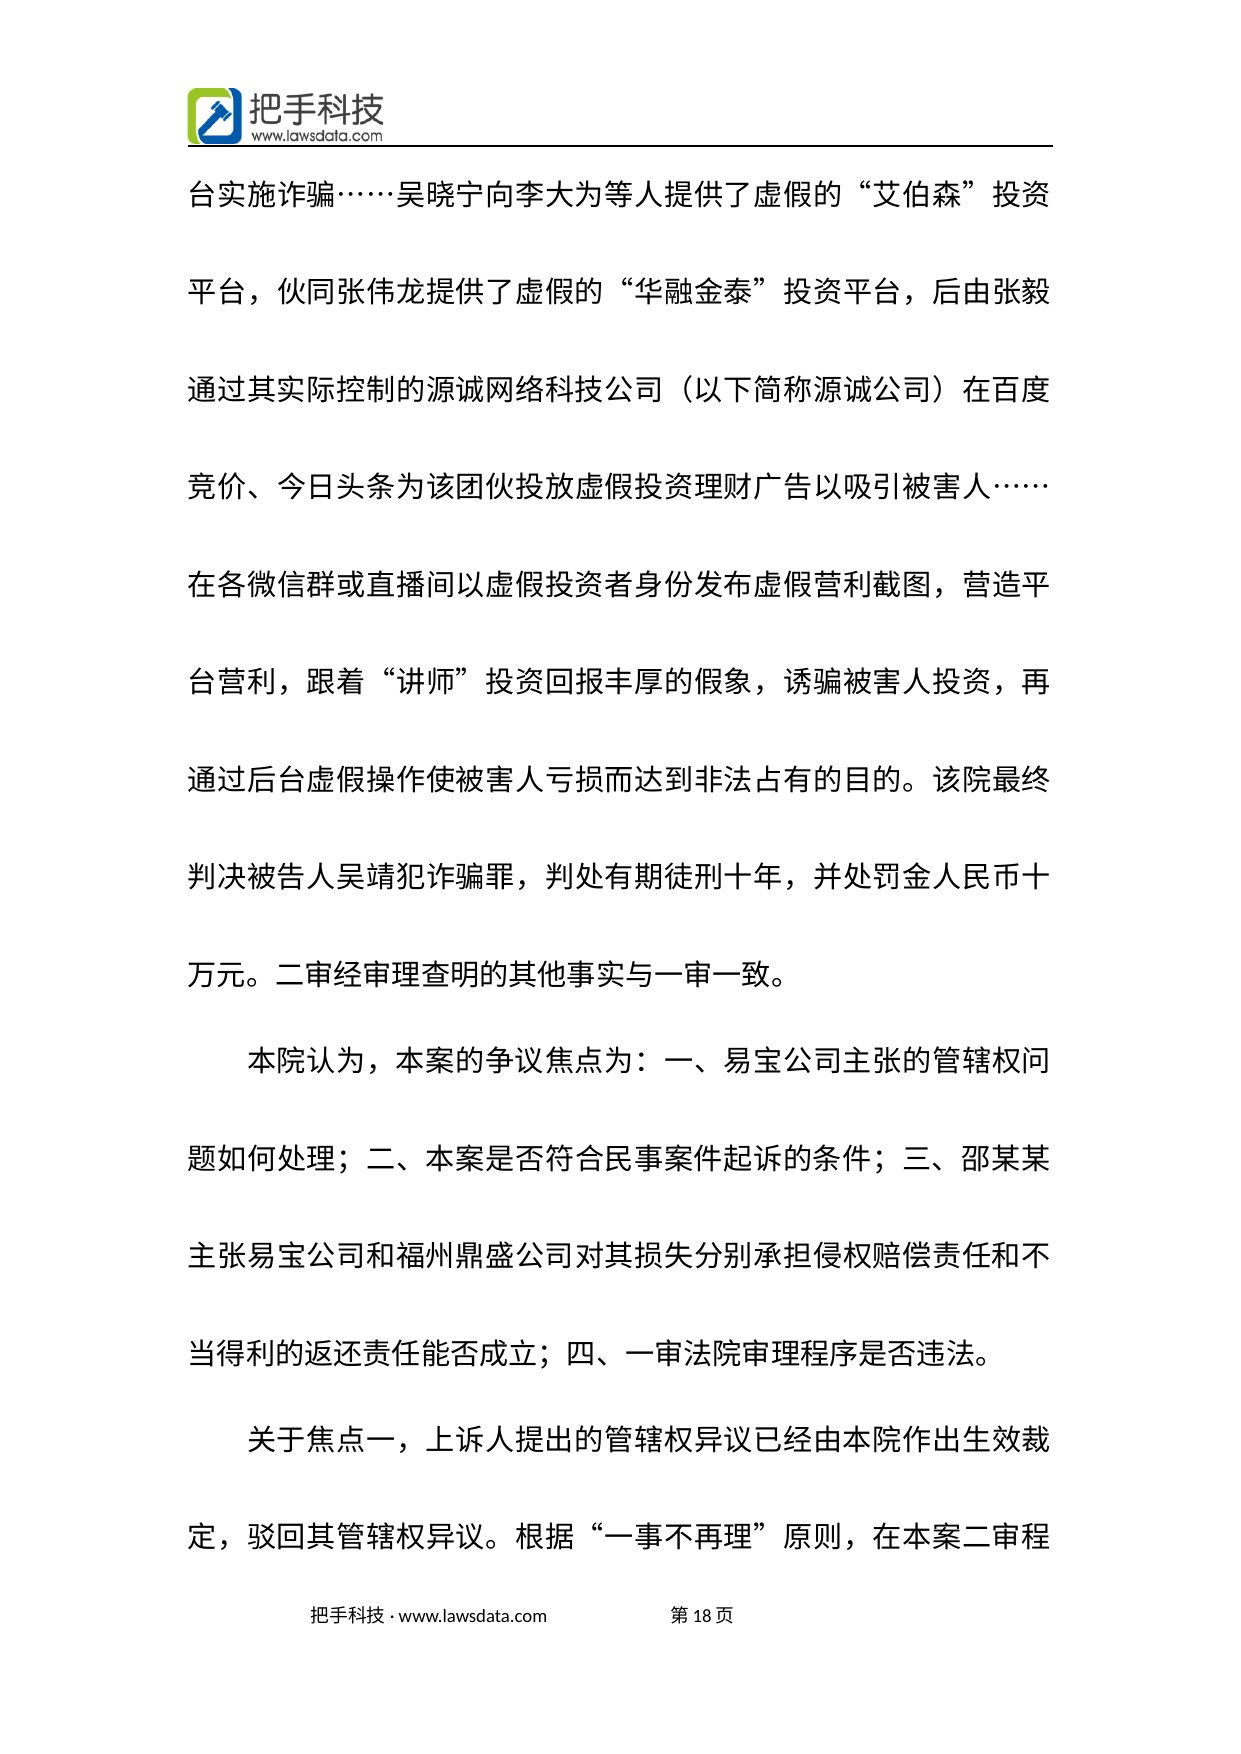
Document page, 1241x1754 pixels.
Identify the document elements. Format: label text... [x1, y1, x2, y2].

picture [187, 88, 384, 144]
text 本院认为，本案的争议焦点为：一、易宝公司主张的管辖权问题如何处理；二、本案是否符合民事案件起诉的条件；三、邵某某主张易宝公司和福州鼎盛公司对其损失分别承担侵权赔偿责任和不当得利的返还责任能否成立；四、一审法院审理程序是否违法。 [187, 1026, 1053, 1384]
text 关于焦点一，上诉人提出的管辖权异议已经由本院作出生效裁定，驳回其管辖权异议。根据“一事不再理”原则，在本案二审程序中，不再对此予以审理。 [187, 1405, 1053, 1567]
